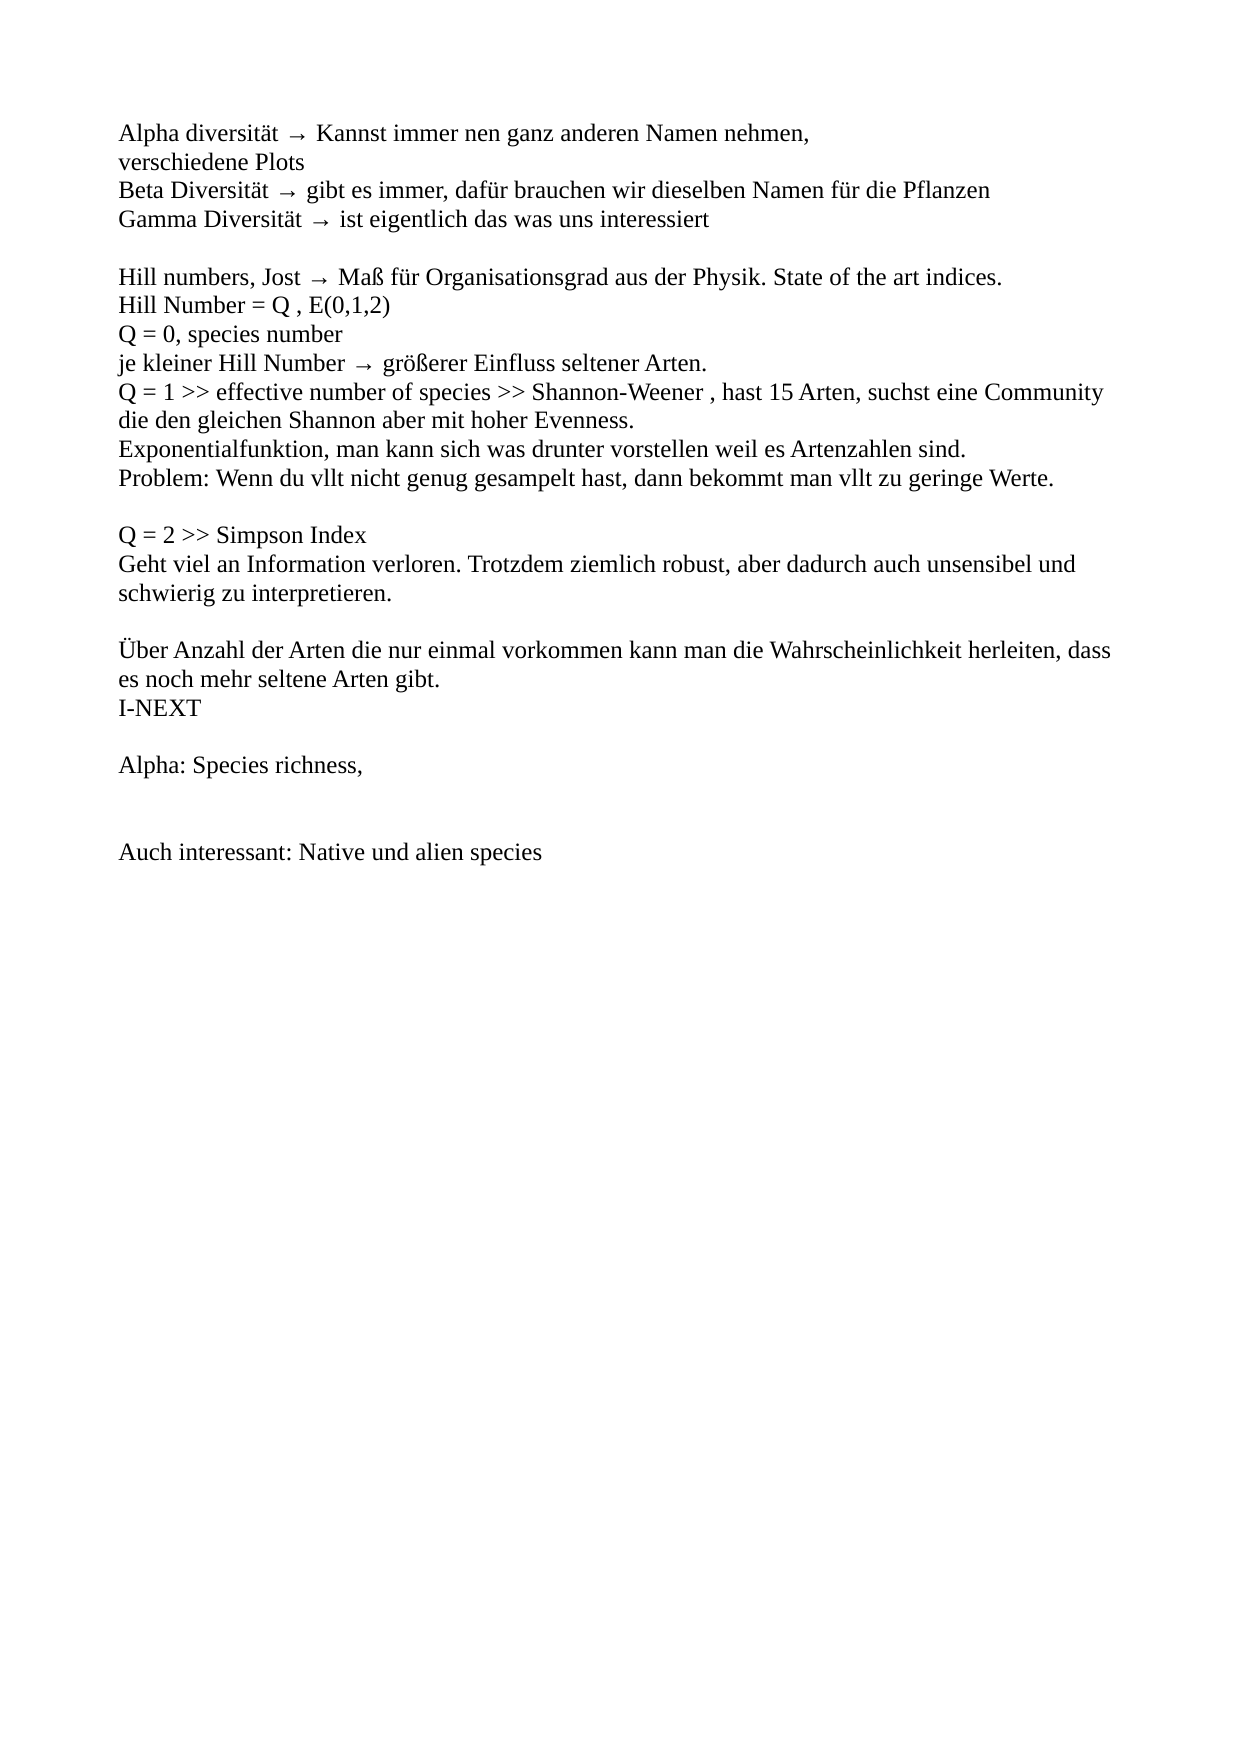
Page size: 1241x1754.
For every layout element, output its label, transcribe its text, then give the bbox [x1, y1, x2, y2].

text Exponentialfunktion, man kann sich was drunter vorstellen weil es Artenzahlen sind. [118, 434, 1122, 463]
text Auch interessant: Native und alien species [118, 837, 1122, 866]
text Alpha: Species richness, [118, 751, 1122, 779]
text Beta Diversität → gibt es immer, dafür brauchen wir dieselben Namen für die Pflanzen [118, 176, 1122, 204]
text I-NEXT [118, 693, 1122, 722]
text je kleiner Hill Number → größerer Einfluss seltener Arten. [118, 348, 1122, 377]
text Hill Number = Q , E(0,1,2) [118, 291, 1122, 319]
text Hill numbers, Jost → Maß für Organisationsgrad aus der Physik. State of the art indices. [118, 262, 1122, 291]
text Über Anzahl der Arten die nur einmal vorkommen kann man die Wahrscheinlichkeit herleiten, dass es noch mehr seltene Arten gibt. [118, 636, 1122, 693]
text Gamma Diversität → ist eigentlich das was uns interessiert [118, 204, 1122, 233]
text Alpha diversität → Kannst immer nen ganz anderen Namen nehmen, [118, 118, 1122, 147]
text Geht viel an Information verloren. Trotzdem ziemlich robust, aber dadurch auch unsensibel und schwierig zu interpretieren. [118, 549, 1122, 607]
text Problem: Wenn du vllt nicht genug gesampelt hast, dann bekommt man vllt zu geringe Werte. [118, 463, 1122, 492]
text verschiedene Plots [118, 147, 1122, 176]
text Q = 1 >> effective number of species >> Shannon-Weener , hast 15 Arten, suchst eine Community die den gleichen Shannon aber mit hoher Evenness. [118, 377, 1122, 434]
text Q = 2 >> Simpson Index [118, 521, 1122, 549]
text Q = 0, species number [118, 319, 1122, 348]
